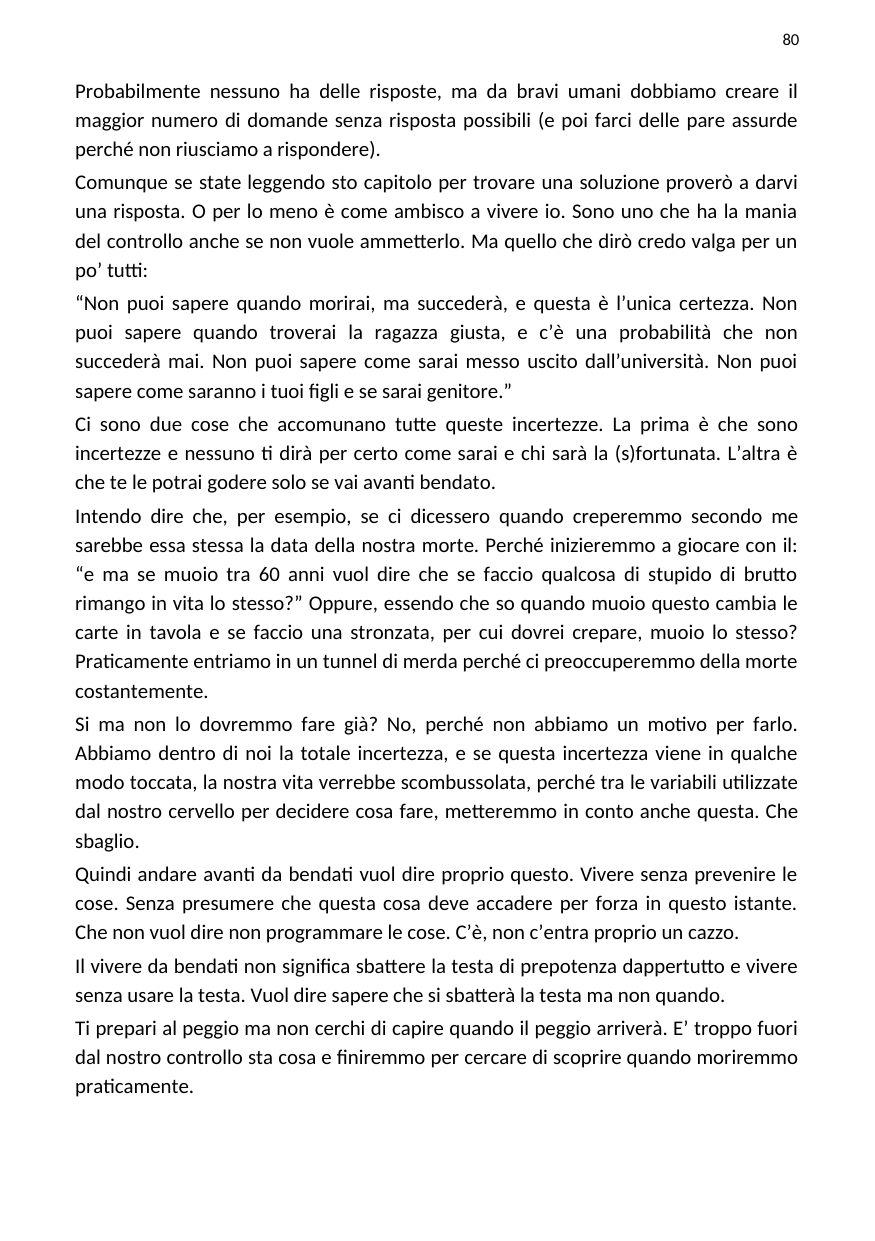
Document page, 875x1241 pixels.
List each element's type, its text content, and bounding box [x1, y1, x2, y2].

text Si ma non lo dovremmo fare già? No, perché non abbiamo un motivo per farlo. Abbiamo dentro di noi la totale incertezza, e se questa incertezza viene in qualche modo toccata, la nostra vita verrebbe scombussolata, perché tra le variabili utilizzate dal nostro cervello per decidere cosa fare, metteremmo in conto anche questa. Che sbaglio. [75, 711, 799, 853]
text Il vivere da bendati non significa sbattere la testa di prepotenza dappertutto e vivere senza usare la testa. Vuol dire sapere che si sbatterà la testa ma non quando. [75, 953, 799, 1007]
text Ci sono due cose che accomunano tutte queste incertezze. La prima è che sono incertezze e nessuno ti dirà per certo come sarai e chi sarà la (s)fortunata. L’altra è che te le potrai godere solo se vai avanti bendato. [75, 411, 799, 495]
text Quindi andare avanti da bendati vuol dire proprio questo. Vivere senza prevenire le cose. Senza presumere che questa cosa deve accadere per forza in questo istante. Che non vuol dire non programmare le cose. C’è, non c’entra proprio un cazzo. [75, 861, 799, 945]
text “Non puoi sapere quando morirai, ma succederà, e questa è l’unica certezza. Non puoi sapere quando troverai la ragazza giusta, e c’è una probabilità che non succederà mai. Non puoi sapere come sarai messo uscito dall’università. Non puoi sapere come saranno i tuoi figli e se sarai genitore.” [75, 290, 799, 403]
text Intendo dire che, per esempio, se ci dicessero quando creperemmo secondo me sarebbe essa stessa la data della nostra morte. Perché inizieremmo a giocare con il: “e ma se muoio tra 60 anni vuol dire che se faccio qualcosa di stupido di brutto rimango in vita lo stesso?” Oppure, essendo che so quando muoio questo cambia le carte in tavola e se faccio una stronzata, per cui dovrei crepare, muoio lo stesso? Praticamente entriamo in un tunnel di merda perché ci preoccuperemmo della morte costantemente. [75, 503, 799, 703]
text Ti prepari al peggio ma non cerchi di capire quando il peggio arriverà. E’ troppo fuori dal nostro controllo sta cosa e finiremmo per cercare di scoprire quando moriremmo praticamente. [75, 1015, 799, 1099]
